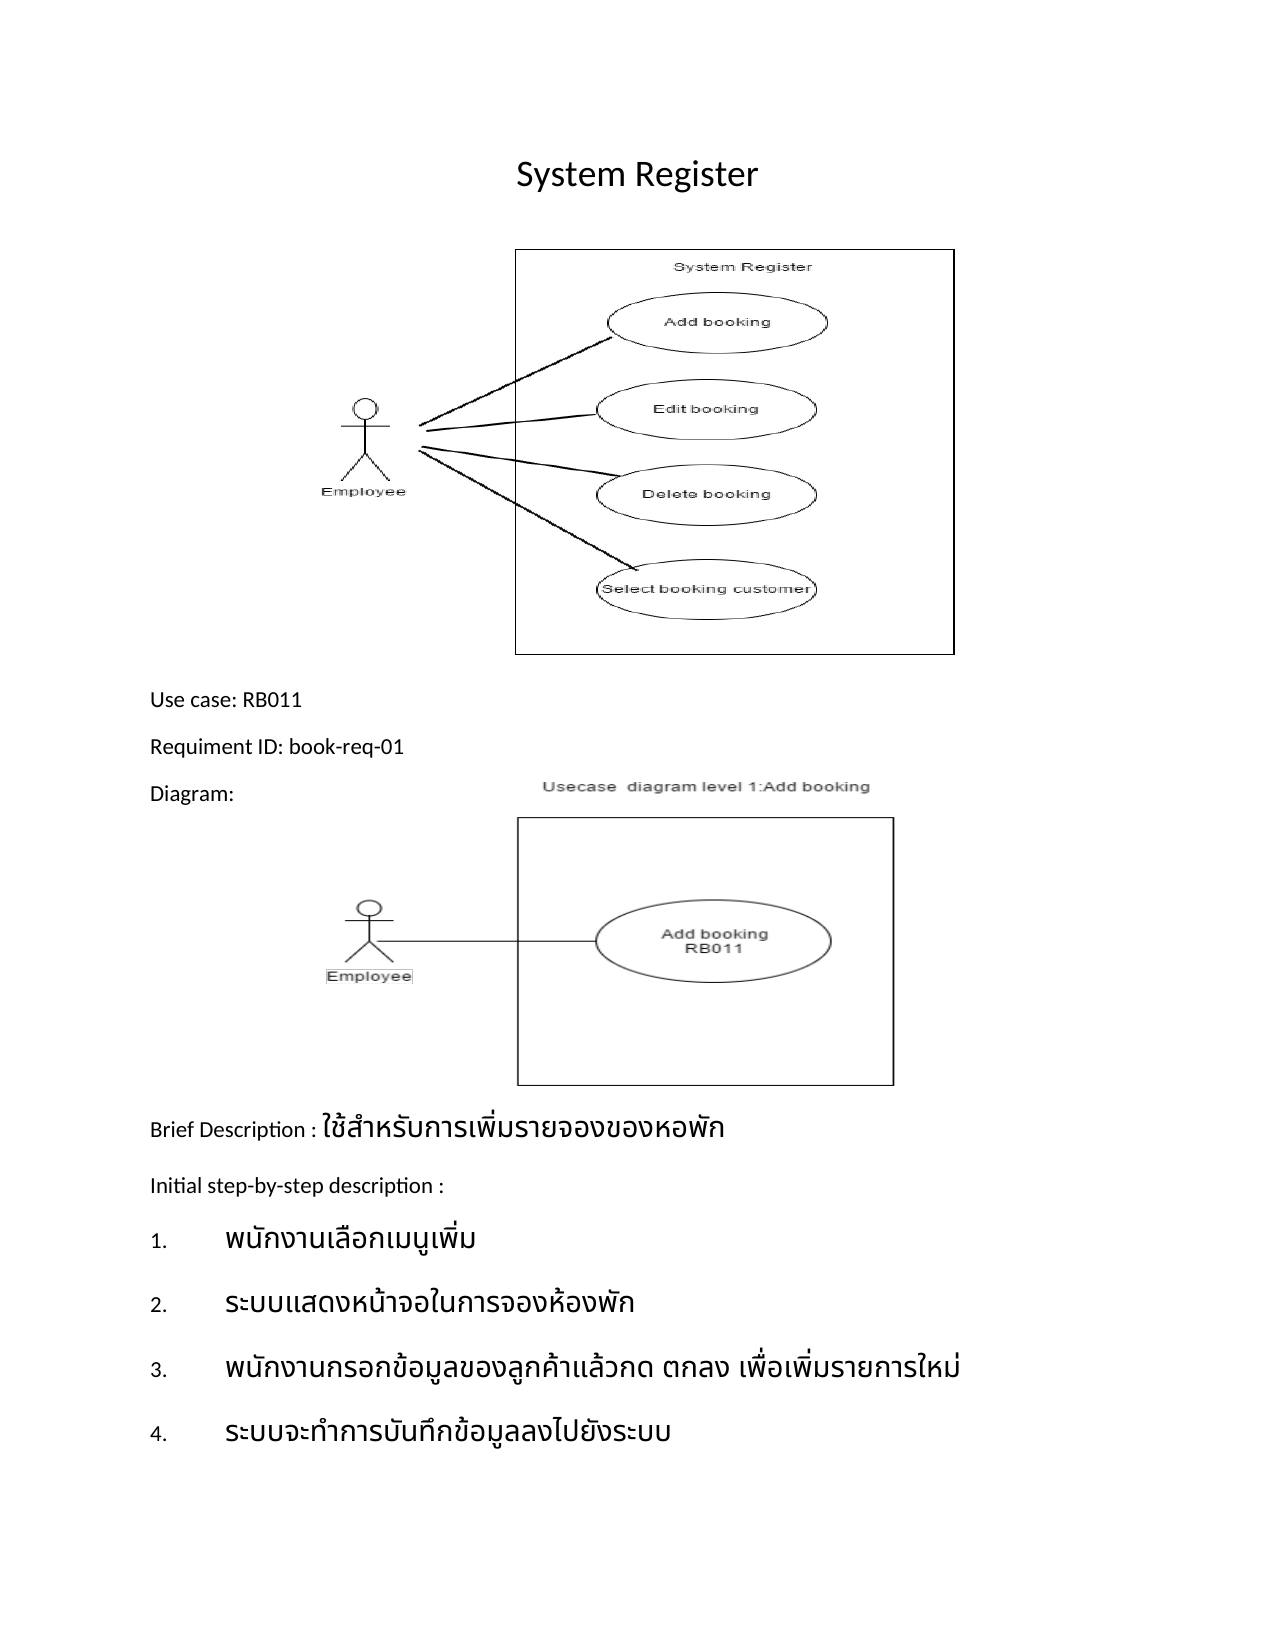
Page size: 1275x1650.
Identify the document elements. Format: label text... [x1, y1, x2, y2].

text 1. พนักงานเลือกเมนูเพิ่ม [150, 1218, 1125, 1262]
text Diagram: [150, 779, 1125, 807]
text Requiment ID: book-req-01 [150, 732, 1125, 760]
text Brief Description : ใช้สำหรับการเพิ่มรายจองของหอพัก [150, 1107, 1125, 1151]
text 3. พนักงานกรอกข้อมูลของลูกค้าแล้วกด ตกลง เพื่อเพิ่มรายการใหม่ [150, 1346, 1125, 1390]
text 2. ระบบแสดงหน้าจอในการจองห้องพัก [150, 1282, 1125, 1326]
text Initial step-by-step description : [150, 1171, 1125, 1199]
text Use case: RB011 [150, 685, 1125, 713]
text System Register [150, 150, 1125, 196]
text 4. ระบบจะทำการบันทึกข้อมูลลงไปยังระบบ [150, 1410, 1125, 1454]
